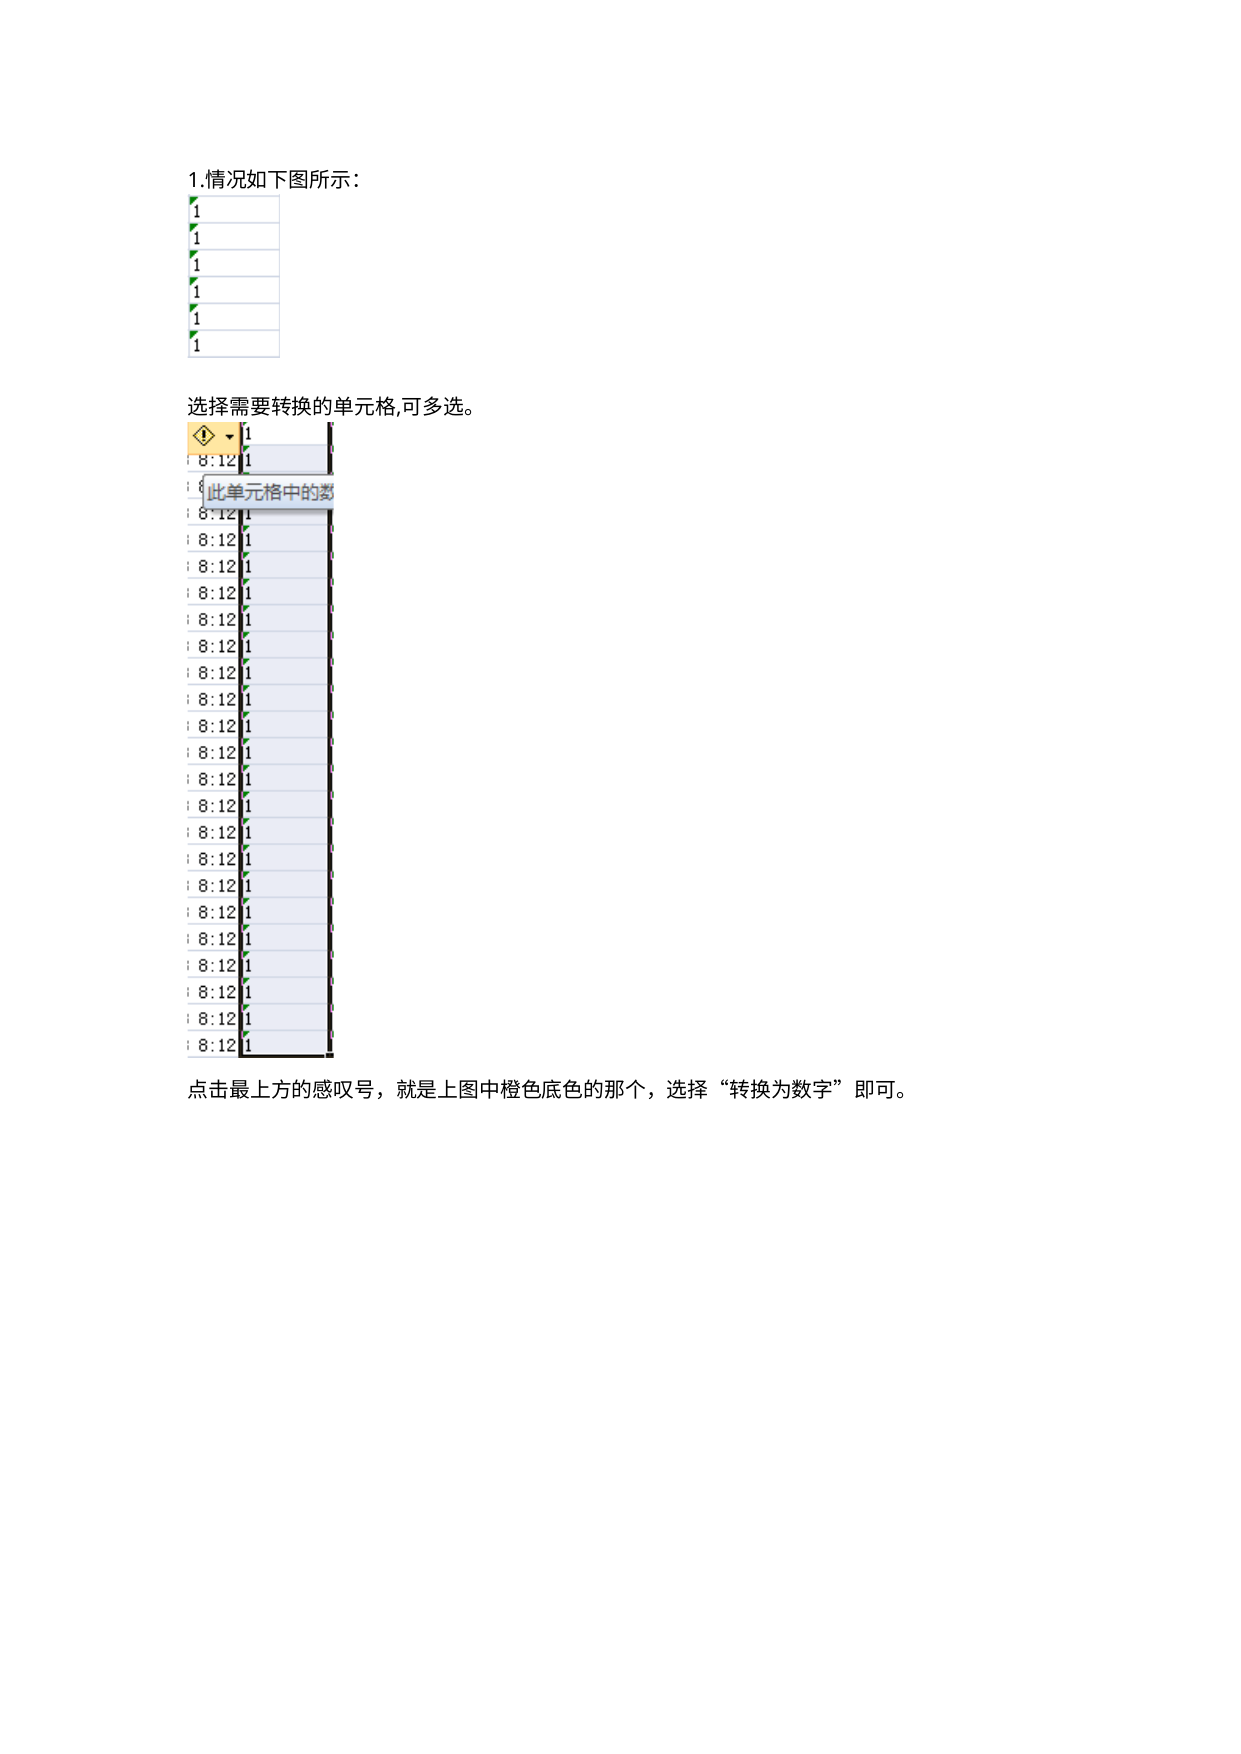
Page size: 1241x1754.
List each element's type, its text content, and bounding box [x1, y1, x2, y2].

text 选择需要转换的单元格,可多选。 [187, 389, 1053, 422]
picture [187, 422, 334, 1058]
text 1.情况如下图所示： [187, 162, 1053, 194]
picture [187, 194, 280, 358]
text 点击最上方的感叹号，就是上图中橙色底色的那个，选择“转换为数字”即可。 [187, 1072, 1053, 1104]
